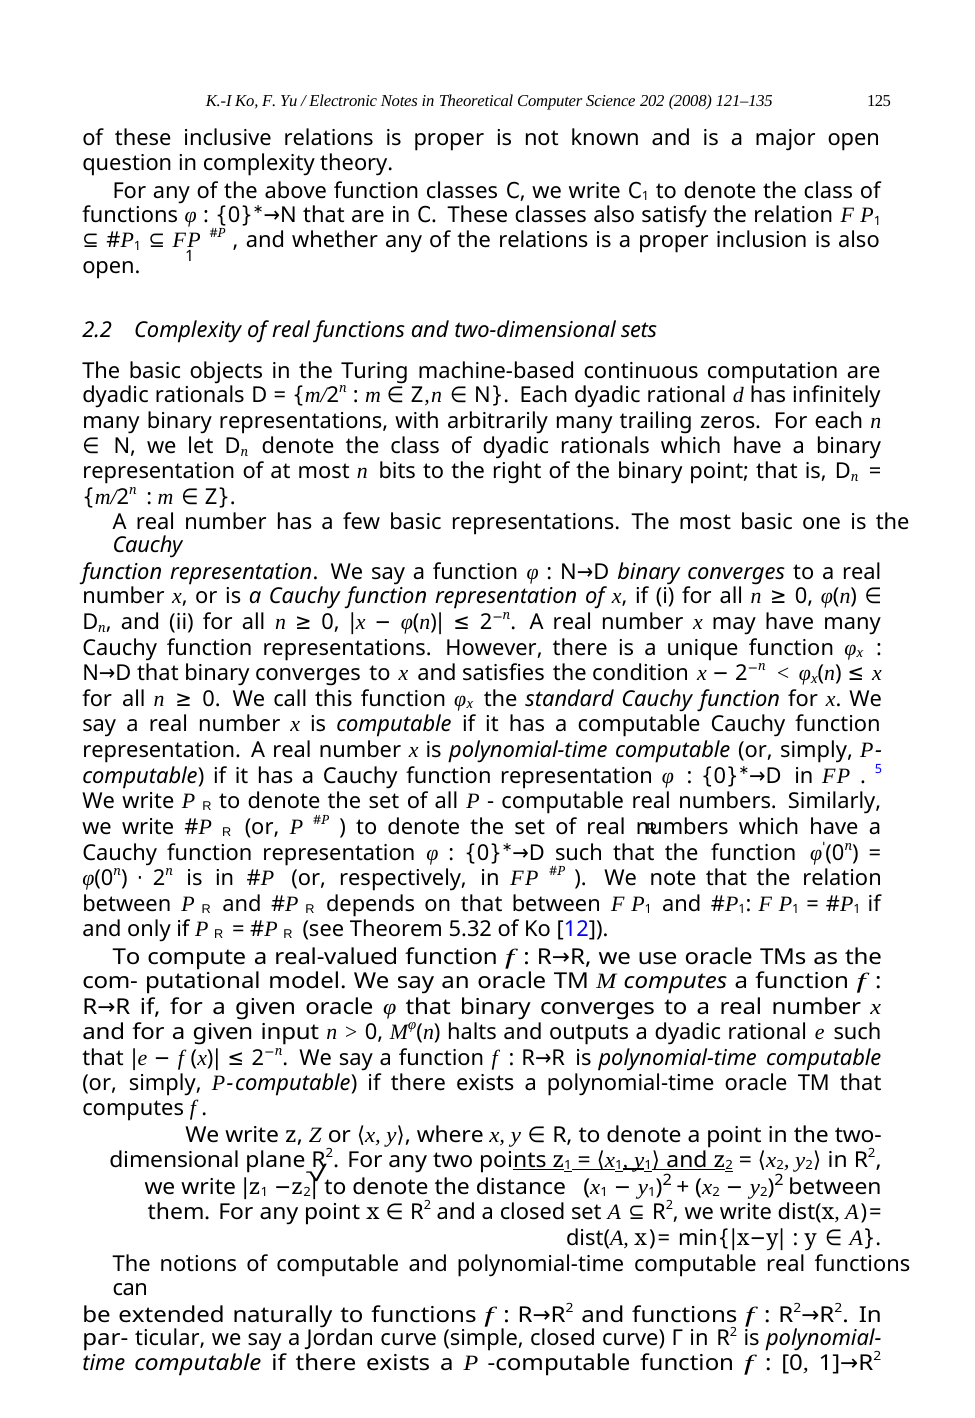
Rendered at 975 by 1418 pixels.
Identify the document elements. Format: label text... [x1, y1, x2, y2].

text function representation. We say a function φ : N→D binary converges to a real number x, or is a Cauchy function representation of x, if (i) for all n ≥ 0, φ(n) ∈ Dn, and (ii) for all n ≥ 0, |x − φ(n)| ≤ 2−n. A real number x may have many Cauchy function representations. However, there is a unique function φx : N→D that binary converges to x and satisfies the condition x − 2−n < φx(n) ≤ x for all n ≥ 0. We call this function φx the standard Cauchy function for x. We say a real number x is computable if it has a computable Cauchy function representation. A real number x is polynomial-time computable (or, simply, P-computable) if it has a Cauchy function representation φ : {0}∗→D in FP . 5 We write P R to denote the set of all P - computable real numbers. Similarly, we write #P R (or, P #P ) to denote the set of real numbers which have a Cauchy function representation φ : {0}∗→D such that the function φ'(0n) = φ(0n) · 2n is in #P (or, respectively, in FP #P ). We note that the relation between P R and #P R depends on that between F P1 and #P1: F P1 = #P1 if and only if P R = #P R (see Theorem 5.32 of Ko [12]). [82, 559, 882, 943]
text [82, 1303, 881, 1377]
text To compute a real-valued function f : R→R, we use oracle TMs as the com- putational model. We say an oracle TM M computes a function f : R→R if, for a given oracle φ that binary converges to a real number x and for a given input n > 0, Mφ(n) halts and outputs a dyadic rational e such that |e − f (x)| ≤ 2−n. We say a function f : R→R is polynomial-time computable (or, simply, P-computable) if there exists a polynomial-time oracle TM that computes f . [82, 944, 882, 1122]
text of these inclusive relations is proper is not known and is a major open question in complexity theory. [82, 124, 881, 177]
text We write z, Z or ⟨x, y⟩, where x, y ∈ R, to denote a point in the two-dimensional plane R2. For any two points z1 = ⟨x1, y1⟩ and z2 = ⟨x2, y2⟩ in R2, we write |z1 −z2| to denote the distance (x1 − y1)2 + (x2 − y2)2 between them. For any point x ∈ R2 and a closed set A ⊆ R2, we write dist(x, A)= dist(A, x)= min{|x−y| : y ∈ A}. [82, 1123, 881, 1251]
list Complexity of real functions and two-dimensional sets [82, 314, 910, 344]
text For any of the above function classes C, we write C1 to denote the class of functions φ : {0}∗→N that are in C. These classes also satisfy the relation F P1 ⊆ #P1 ⊆ FP #P , and whether any of the relations is a proper inclusion is also open. [82, 178, 881, 279]
text The notions of computable and polynomial-time computable real functions can [112, 1251, 910, 1301]
text The basic objects in the Turing machine-based continuous computation are dyadic rationals D = {m/2n : m ∈ Z,n ∈ N}. Each dyadic rational d has infinitely many binary representations, with arbitrarily many trailing zeros. For each n ∈ N, we let Dn denote the class of dyadic rationals which have a binary representation of at most n bits to the right of the binary point; that is, Dn = {m/2n : m ∈ Z}. [82, 358, 881, 511]
text A real number has a few basic representations. The most basic one is the Cauchy [112, 511, 910, 558]
